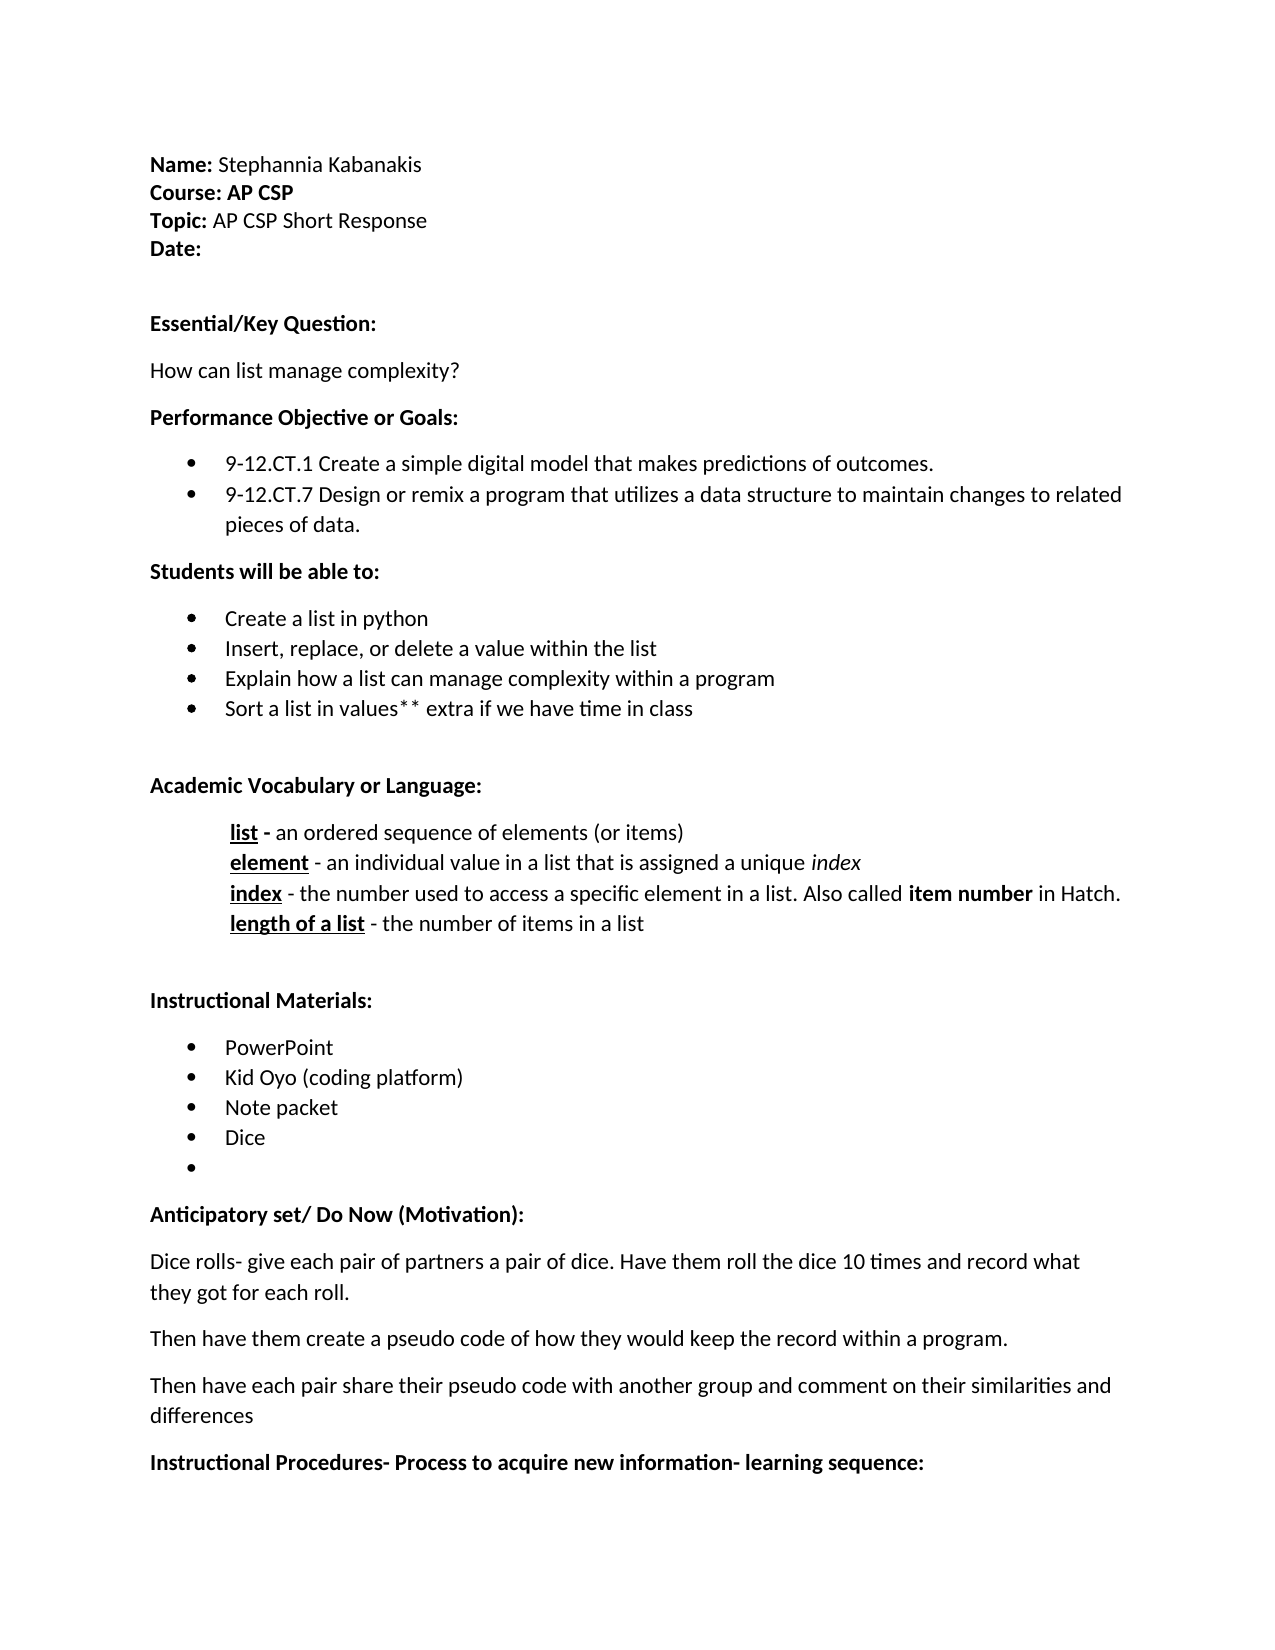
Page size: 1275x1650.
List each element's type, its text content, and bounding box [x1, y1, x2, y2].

text Date: [150, 234, 1125, 262]
text Students will be able to: [150, 557, 1125, 585]
text Then have each pair share their pseudo code with another group and comment on their similarities and differences [150, 1371, 1125, 1430]
text Anticipatory set/ Do Now (Motivation): [150, 1201, 1125, 1229]
list element - an individual value in a list that is assigned a unique index [230, 848, 1125, 877]
text Essential/Key Question: [150, 309, 1125, 337]
list Note packet [187, 1093, 1125, 1121]
text Instructional Materials: [150, 986, 1125, 1014]
list length of a list - the number of items in a list [230, 909, 1125, 937]
list Insert, replace, or delete a value within the list [187, 634, 1125, 662]
list list - an ordered sequence of elements (or items) [230, 818, 1125, 846]
text Topic: AP CSP Short Response [150, 206, 1125, 234]
list PowerPoint [187, 1033, 1125, 1061]
list 9-12.CT.1 Create a simple digital model that makes predictions of outcomes. [187, 449, 1125, 478]
text Dice rolls- give each pair of partners a pair of dice. Have them roll the dice 10 times and record what they got for each roll. [150, 1247, 1125, 1306]
list 9-12.CT.7 Design or remix a program that utilizes a data structure to maintain changes to related pieces of data. [187, 480, 1125, 538]
list Dice [187, 1123, 1125, 1152]
list Create a list in python [187, 604, 1125, 632]
list index - the number used to access a specific element in a list. Also called item number in Hatch. [230, 879, 1125, 907]
text Course: AP CSP [150, 178, 1125, 206]
list Explain how a list can manage complexity within a program [187, 664, 1125, 692]
list Sort a list in values** extra if we have time in class [187, 694, 1125, 722]
text Name: Stephannia Kabanakis [150, 150, 1125, 178]
list Kid Oyo (coding platform) [187, 1063, 1125, 1091]
text How can list manage complexity? [150, 356, 1125, 384]
text Academic Vocabulary or Language: [150, 771, 1125, 799]
text Performance Objective or Goals: [150, 403, 1125, 431]
text Instructional Procedures- Process to acquire new information- learning sequence: [150, 1448, 1125, 1477]
text Then have them create a pseudo code of how they would keep the record within a program. [150, 1324, 1125, 1353]
